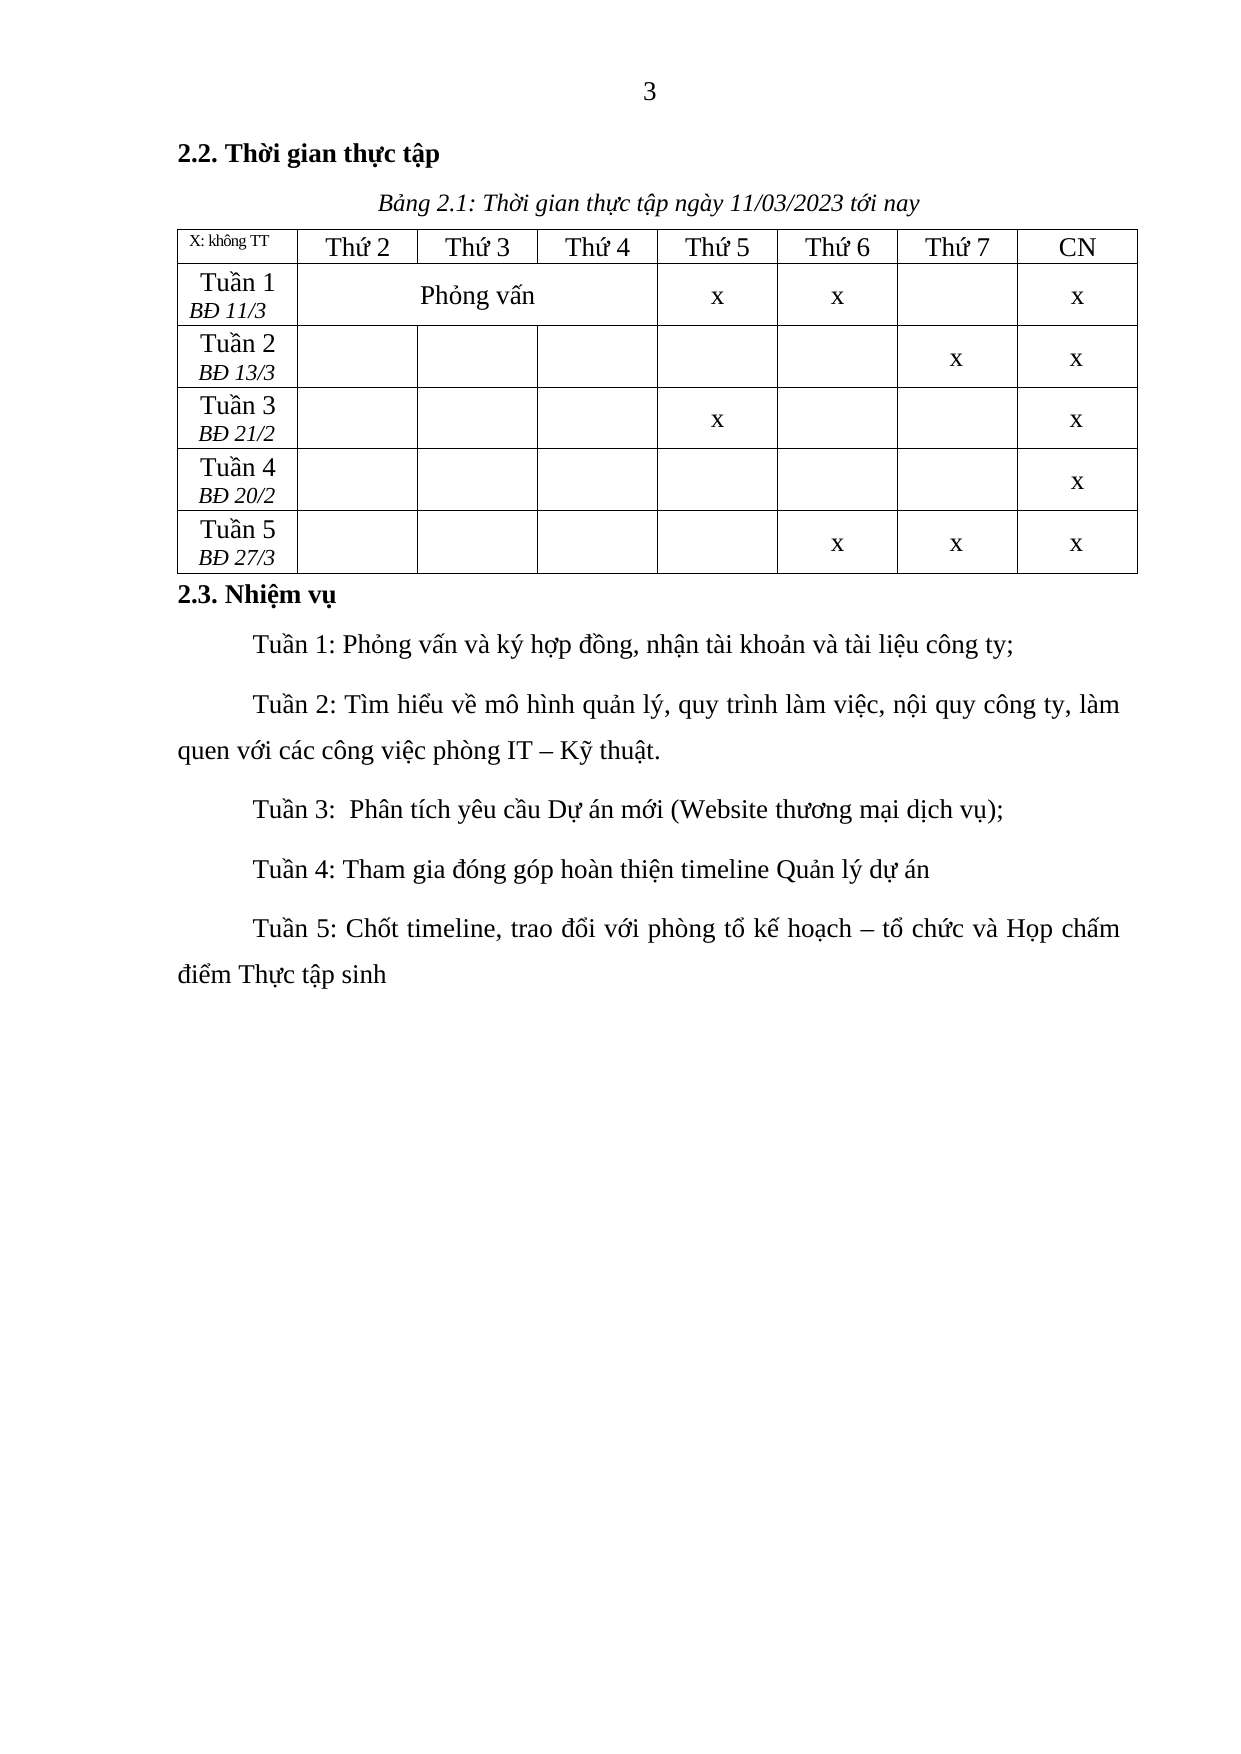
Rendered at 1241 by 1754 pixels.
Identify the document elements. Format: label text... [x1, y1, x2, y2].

table_cell [418, 388, 537, 448]
table_cell [538, 388, 657, 448]
table_cell [778, 388, 897, 448]
table_cell [658, 511, 777, 573]
table_cell [778, 449, 897, 510]
table_header Thứ 4 [538, 230, 657, 263]
table_header CN [1018, 230, 1137, 263]
table_cell x [1018, 388, 1137, 448]
table_cell Tuần 4 BĐ 20/2 [178, 449, 297, 510]
table_cell [418, 449, 537, 510]
table_cell x [898, 511, 1017, 573]
table_cell x [658, 388, 777, 448]
table_cell [898, 388, 1017, 448]
table_header X: không TT [178, 230, 297, 263]
table_cell x [778, 511, 897, 573]
text Tuần 1: Phỏng vấn và ký hợp đồng, nhận tài khoản và tài liệu công ty; [177, 629, 1122, 660]
table_cell [658, 326, 777, 387]
table_header Thứ 7 [898, 230, 1017, 263]
table_cell [898, 449, 1017, 510]
table_cell [298, 449, 417, 510]
table_cell [778, 326, 897, 387]
text Tuần 5: Chốt timeline, trao đổi với phòng tổ kế hoạch – tổ chức và Họp chấm điểm Thực tập sinh [177, 912, 1122, 990]
table_cell x [898, 326, 1017, 387]
table_cell x [778, 264, 897, 325]
subtitle 2.3. Nhiệm vụ [177, 578, 1122, 609]
text Tuần 2: Tìm hiểu về mô hình quản lý, quy trình làm việc, nội quy công ty, làm quen với các công việc phòng IT – Kỹ thuật. [177, 688, 1122, 766]
table_cell [538, 326, 657, 387]
subtitle 2.2. Thời gian thực tập [177, 137, 1122, 168]
table_cell x [1018, 511, 1137, 573]
table_cell [418, 326, 537, 387]
table_header Thứ 2 [298, 230, 417, 263]
table_cell [538, 449, 657, 510]
table_header Thứ 6 [778, 230, 897, 263]
table_cell x [658, 264, 777, 325]
table_cell Tuần 2 BĐ 13/3 [178, 326, 297, 387]
table_cell Tuần 5 BĐ 27/3 [178, 511, 297, 573]
text Bảng 2.1: Thời gian thực tập ngày 11/03/2023 tới nay [177, 188, 1122, 217]
table_cell [538, 511, 657, 573]
table_cell [898, 264, 1017, 325]
text Tuần 4: Tham gia đóng góp hoàn thiện timeline Quản lý dự án [177, 853, 1122, 884]
table_cell Tuần 1 BĐ 11/3 [178, 264, 297, 325]
table_cell [298, 326, 417, 387]
table_cell x [1018, 326, 1137, 387]
table_cell Tuần 3 BĐ 21/2 [178, 388, 297, 448]
table_cell [298, 388, 417, 448]
table_cell x [1018, 449, 1137, 510]
table_cell [658, 449, 777, 510]
table_cell x [1018, 264, 1137, 325]
table_cell [298, 511, 417, 573]
table_cell Phỏng vấn [298, 264, 657, 325]
table_cell [418, 511, 537, 573]
text Tuần 3: Phân tích yêu cầu Dự án mới (Website thương mại dịch vụ); [177, 794, 1122, 825]
table_header Thứ 5 [658, 230, 777, 263]
table_header Thứ 3 [418, 230, 537, 263]
